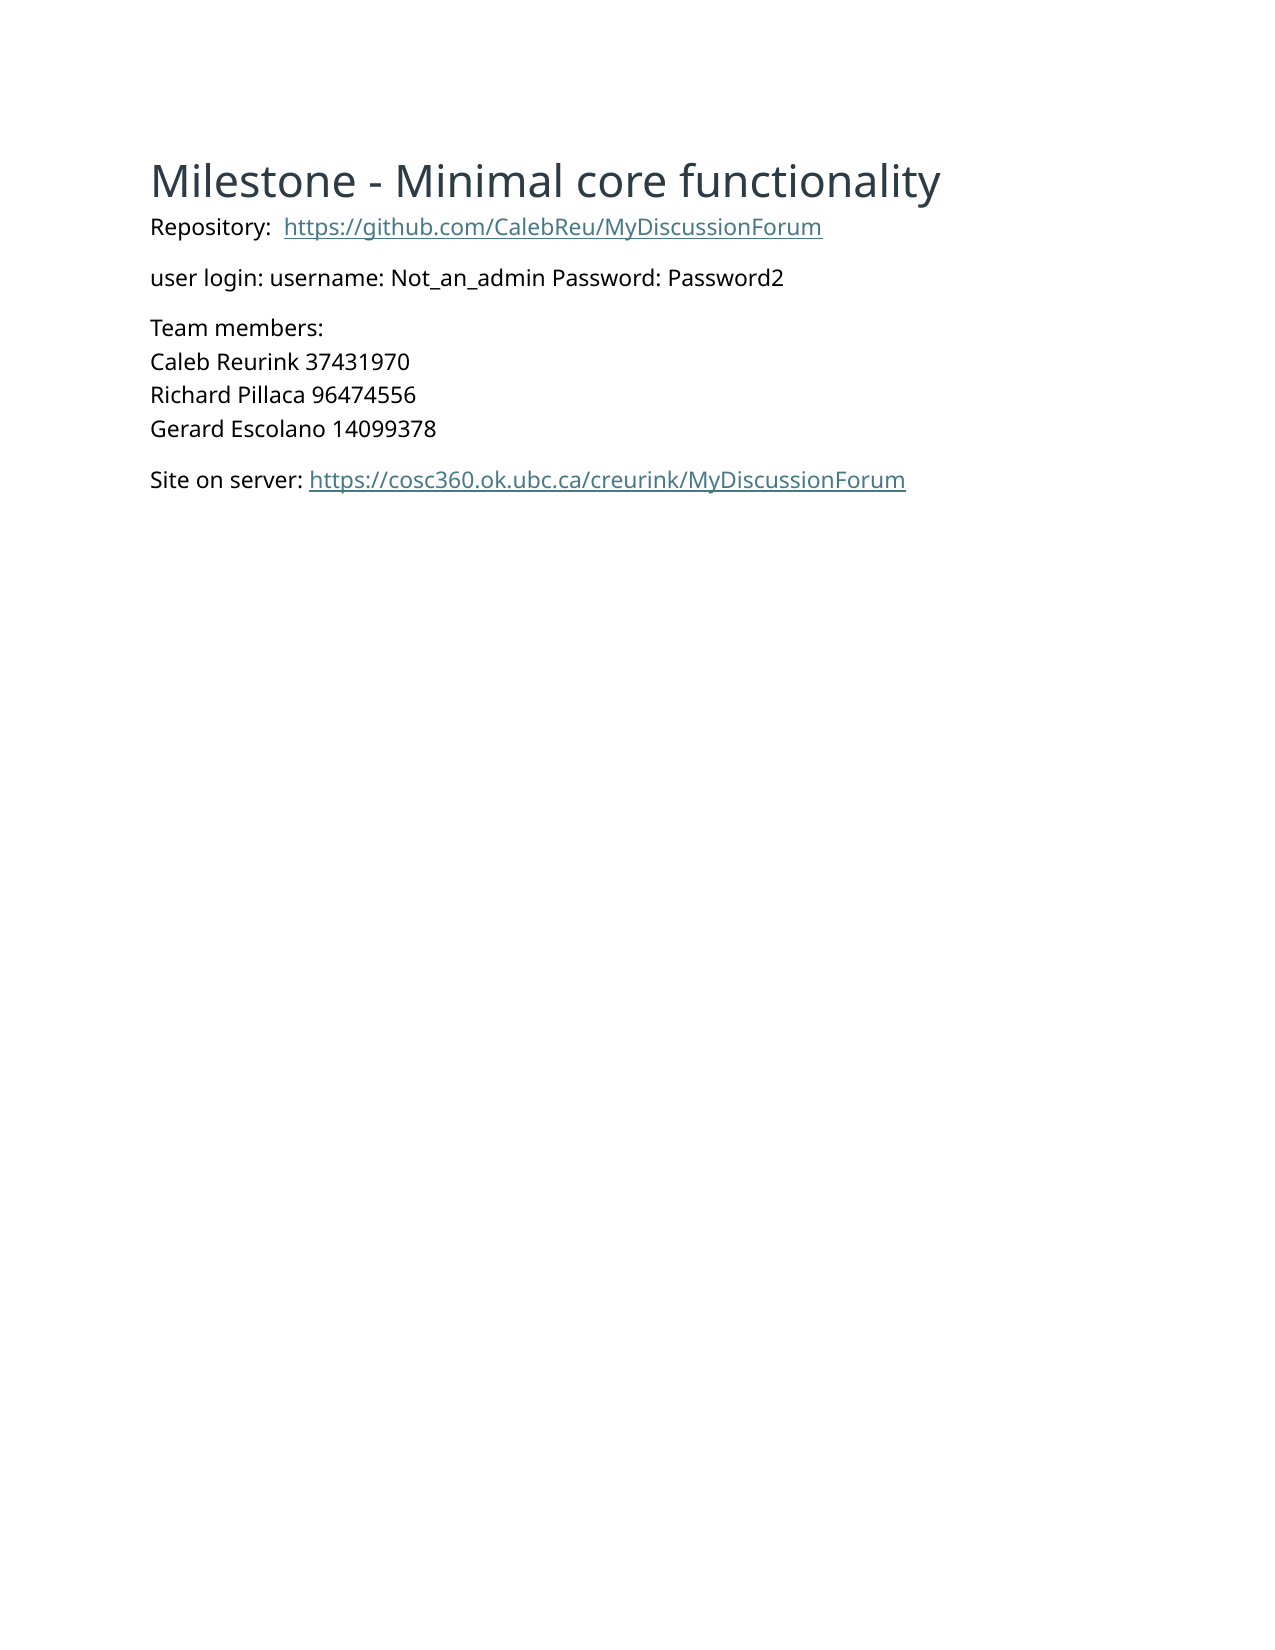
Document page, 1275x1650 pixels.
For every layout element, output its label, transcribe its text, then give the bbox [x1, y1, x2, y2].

text Richard Pillaca 96474556 [150, 379, 1125, 411]
text Gerard Escolano 14099378 [150, 413, 1125, 444]
text Milestone - Minimal core functionality [150, 150, 1125, 211]
text user login: username: Not_an_admin Password: Password2 [150, 261, 1125, 293]
text Team members: [150, 312, 1125, 343]
text Repository: https://github.com/CalebReu/MyDiscussionForum [150, 211, 1125, 242]
text Caleb Reurink 37431970 [150, 346, 1125, 377]
text Site on server: https://cosc360.ok.ubc.ca/creurink/MyDiscussionForum [150, 463, 1125, 495]
